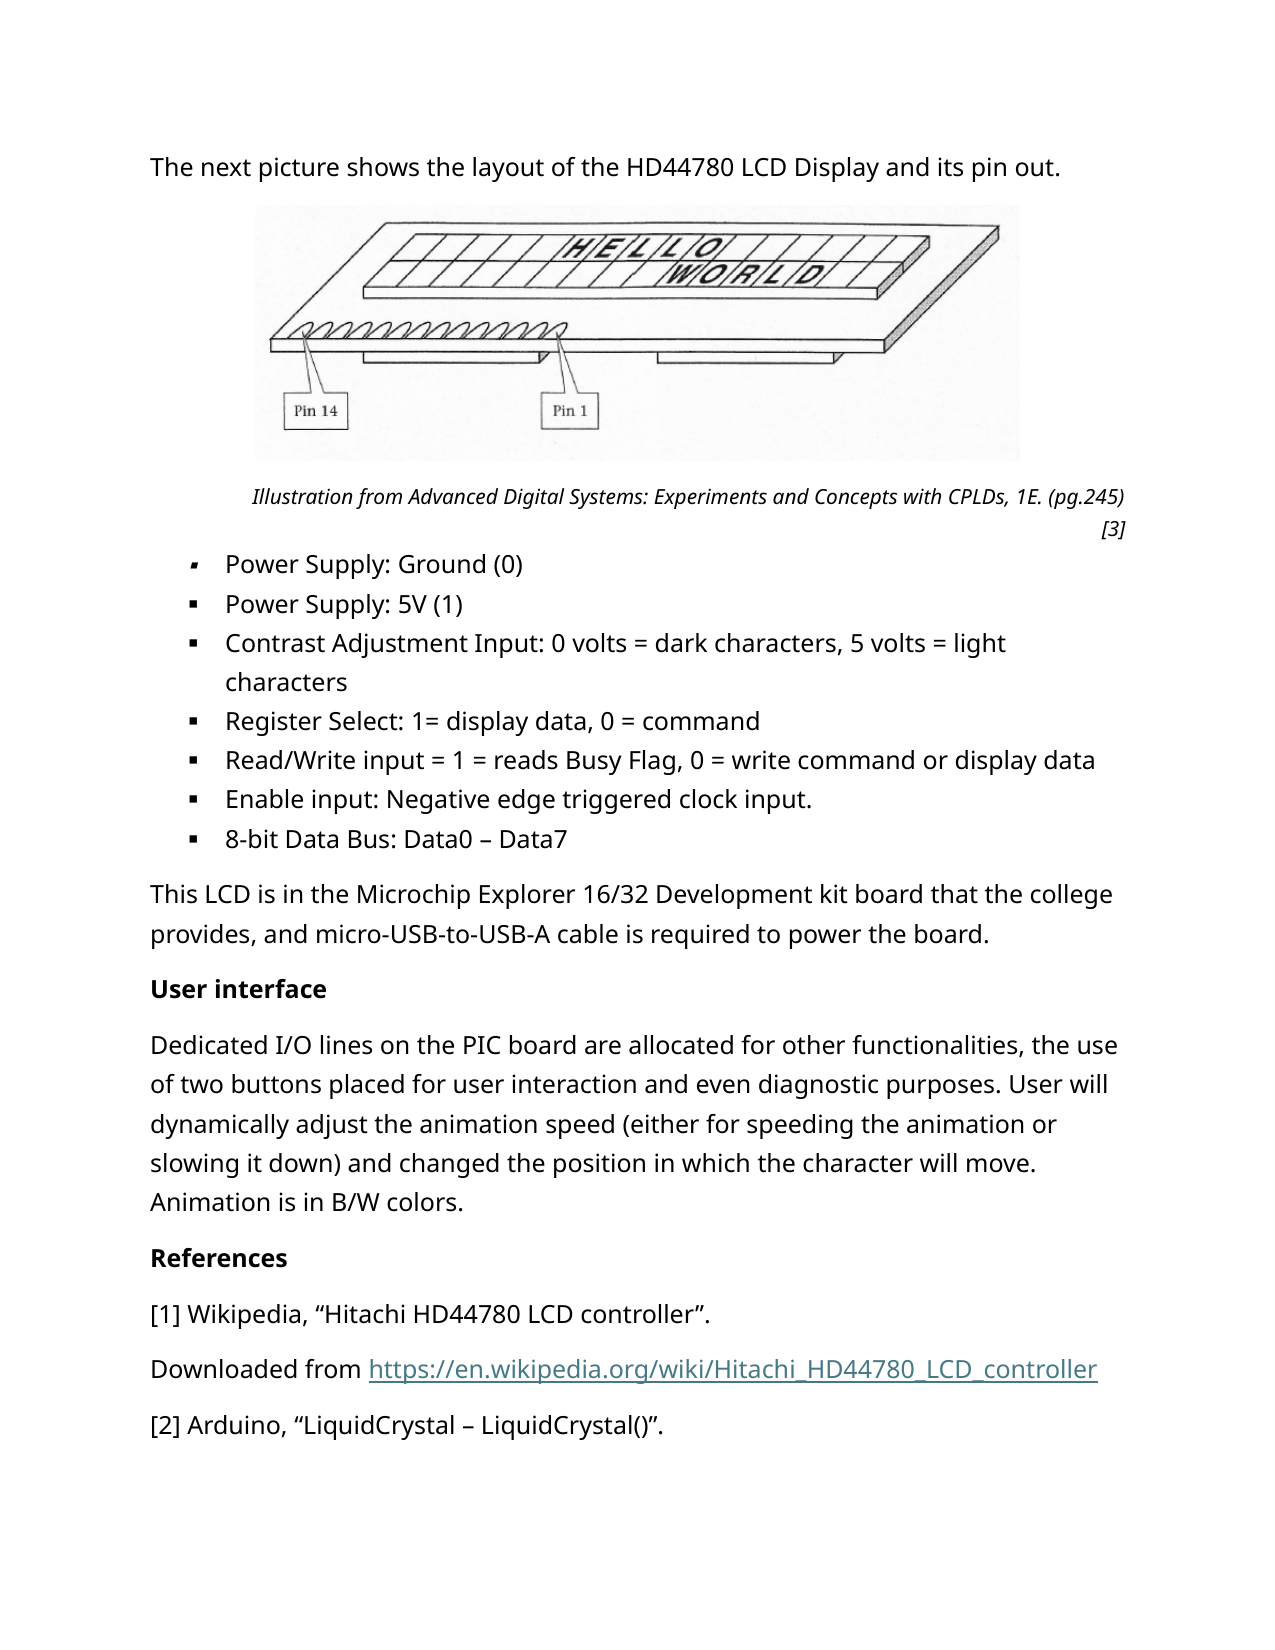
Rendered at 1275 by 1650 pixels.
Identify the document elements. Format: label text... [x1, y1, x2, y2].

list Contrast Adjustment Input: 0 volts = dark characters, 5 volts = light characters [187, 626, 1125, 699]
list Enable input: Negative edge triggered clock input. [187, 782, 1125, 816]
list Illustration from Advanced Digital Systems: Experiments and Concepts with CPLDs, 1E. (pg.245) [3] [225, 482, 1125, 543]
text Downloaded from https://en.wikipedia.org/wiki/Hitachi_HD44780_LCD_controller [150, 1352, 1125, 1386]
list Power Supply: 5V (1) [187, 586, 1125, 620]
list Power Supply: Ground (0) [187, 547, 1125, 581]
text [2] Arduino, “LiquidCrystal – LiquidCrystal()”. [150, 1408, 1125, 1442]
text References [150, 1241, 1125, 1274]
text Dedicated I/O lines on the PIC board are allocated for other functionalities, the use of two buttons placed for user interaction and even diagnostic purposes. User will dynamically adjust the animation speed (either for speeding the animation or slowing it down) and changed the position in which the character will move. Animation is in B/W colors. [150, 1028, 1125, 1219]
text This LCD is in the Microchip Explorer 16/32 Development kit board that the college provides, and micro-USB-to-USB-A cable is required to power the board. [150, 877, 1125, 950]
text The next picture shows the layout of the HD44780 LCD Display and its pin out. [150, 150, 1125, 184]
text User interface [150, 972, 1125, 1006]
list Read/Write input = 1 = reads Busy Flag, 0 = write command or display data [187, 743, 1125, 777]
picture [254, 205, 1021, 461]
list Register Select: 1= display data, 0 = command [187, 704, 1125, 738]
list 8-bit Data Bus: Data0 – Data7 [187, 821, 1125, 855]
text [1] Wikipedia, “Hitachi HD44780 LCD controller”. [150, 1296, 1125, 1330]
